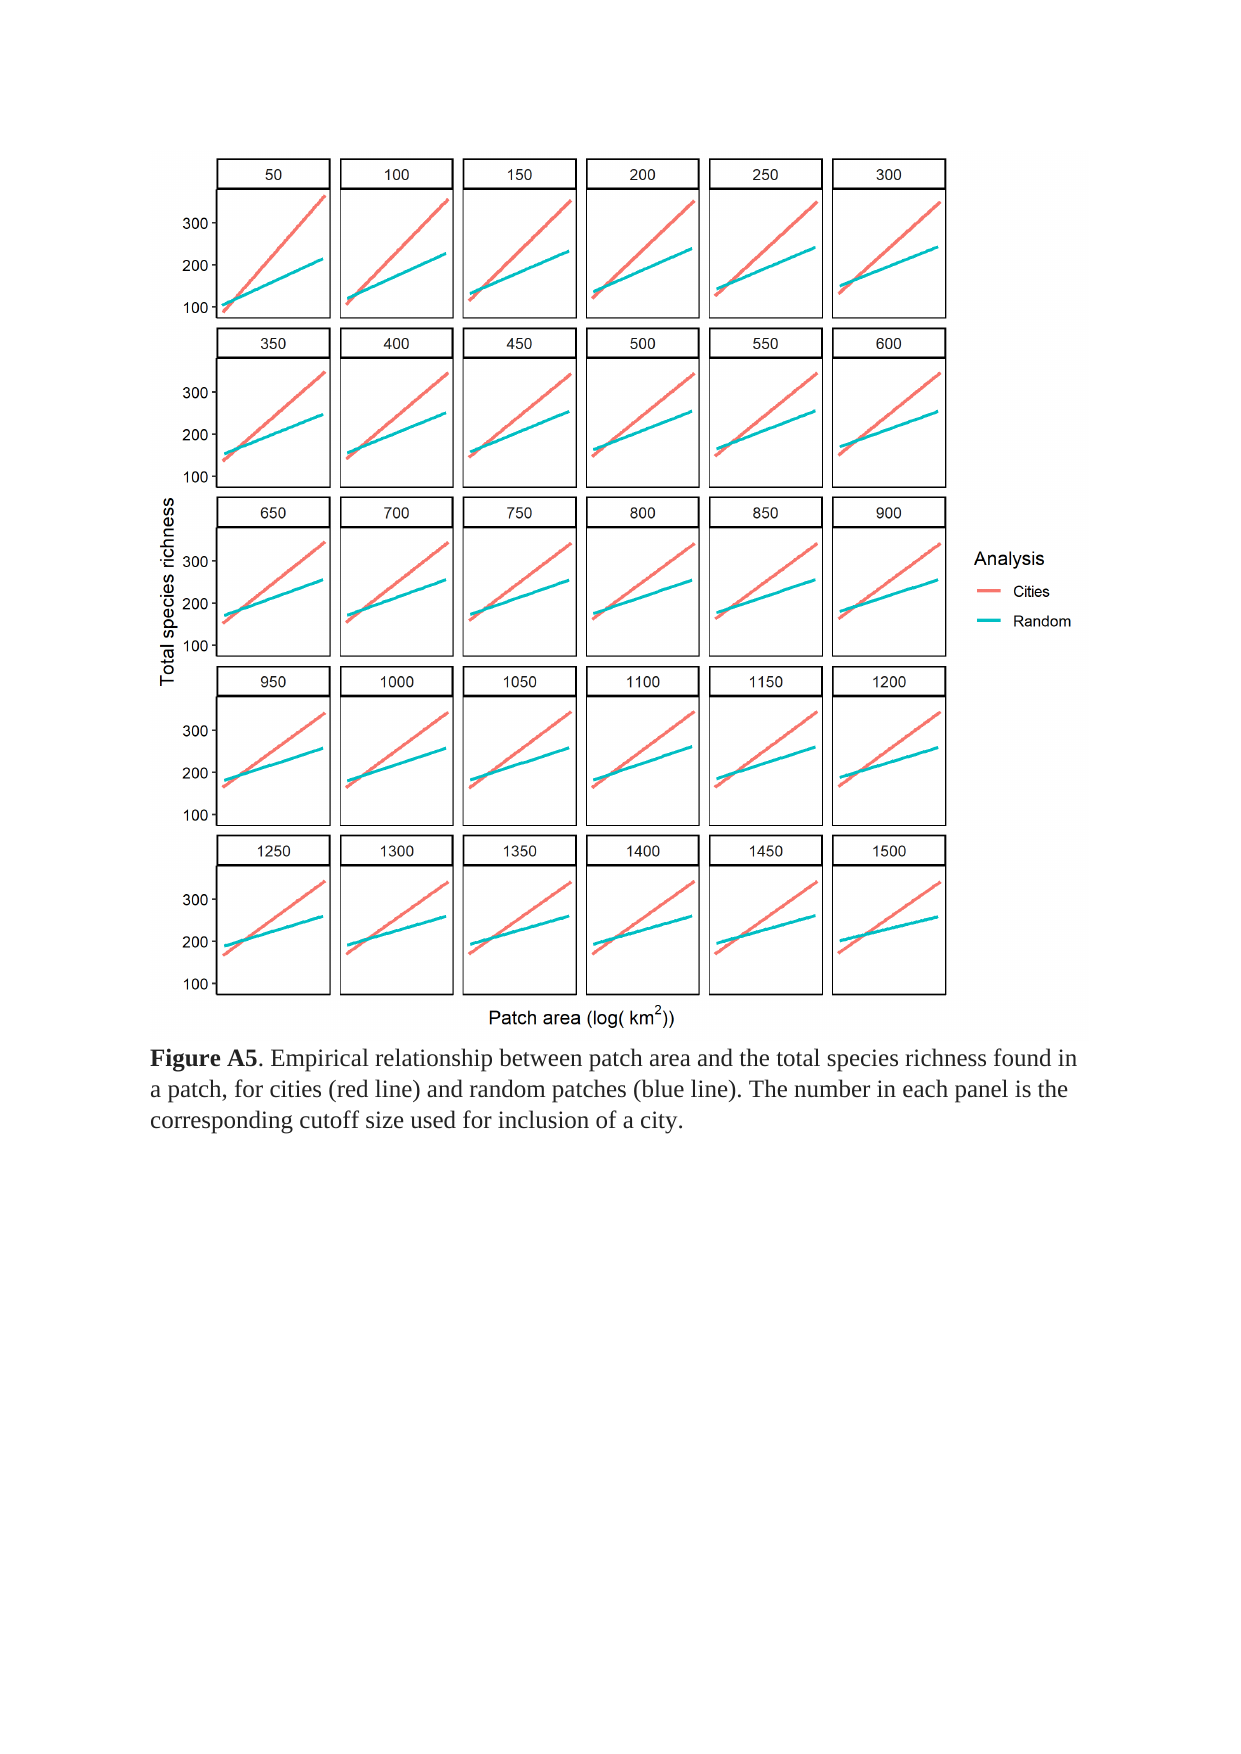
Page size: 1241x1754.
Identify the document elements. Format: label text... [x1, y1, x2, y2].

picture [150, 150, 1089, 1041]
text Figure A5. Empirical relationship between patch area and the total species richness found in a patch, for cities (red line) and random patches (blue line). The number in each panel is the corresponding cutoff size used for inclusion of a city. [150, 1043, 1090, 1134]
